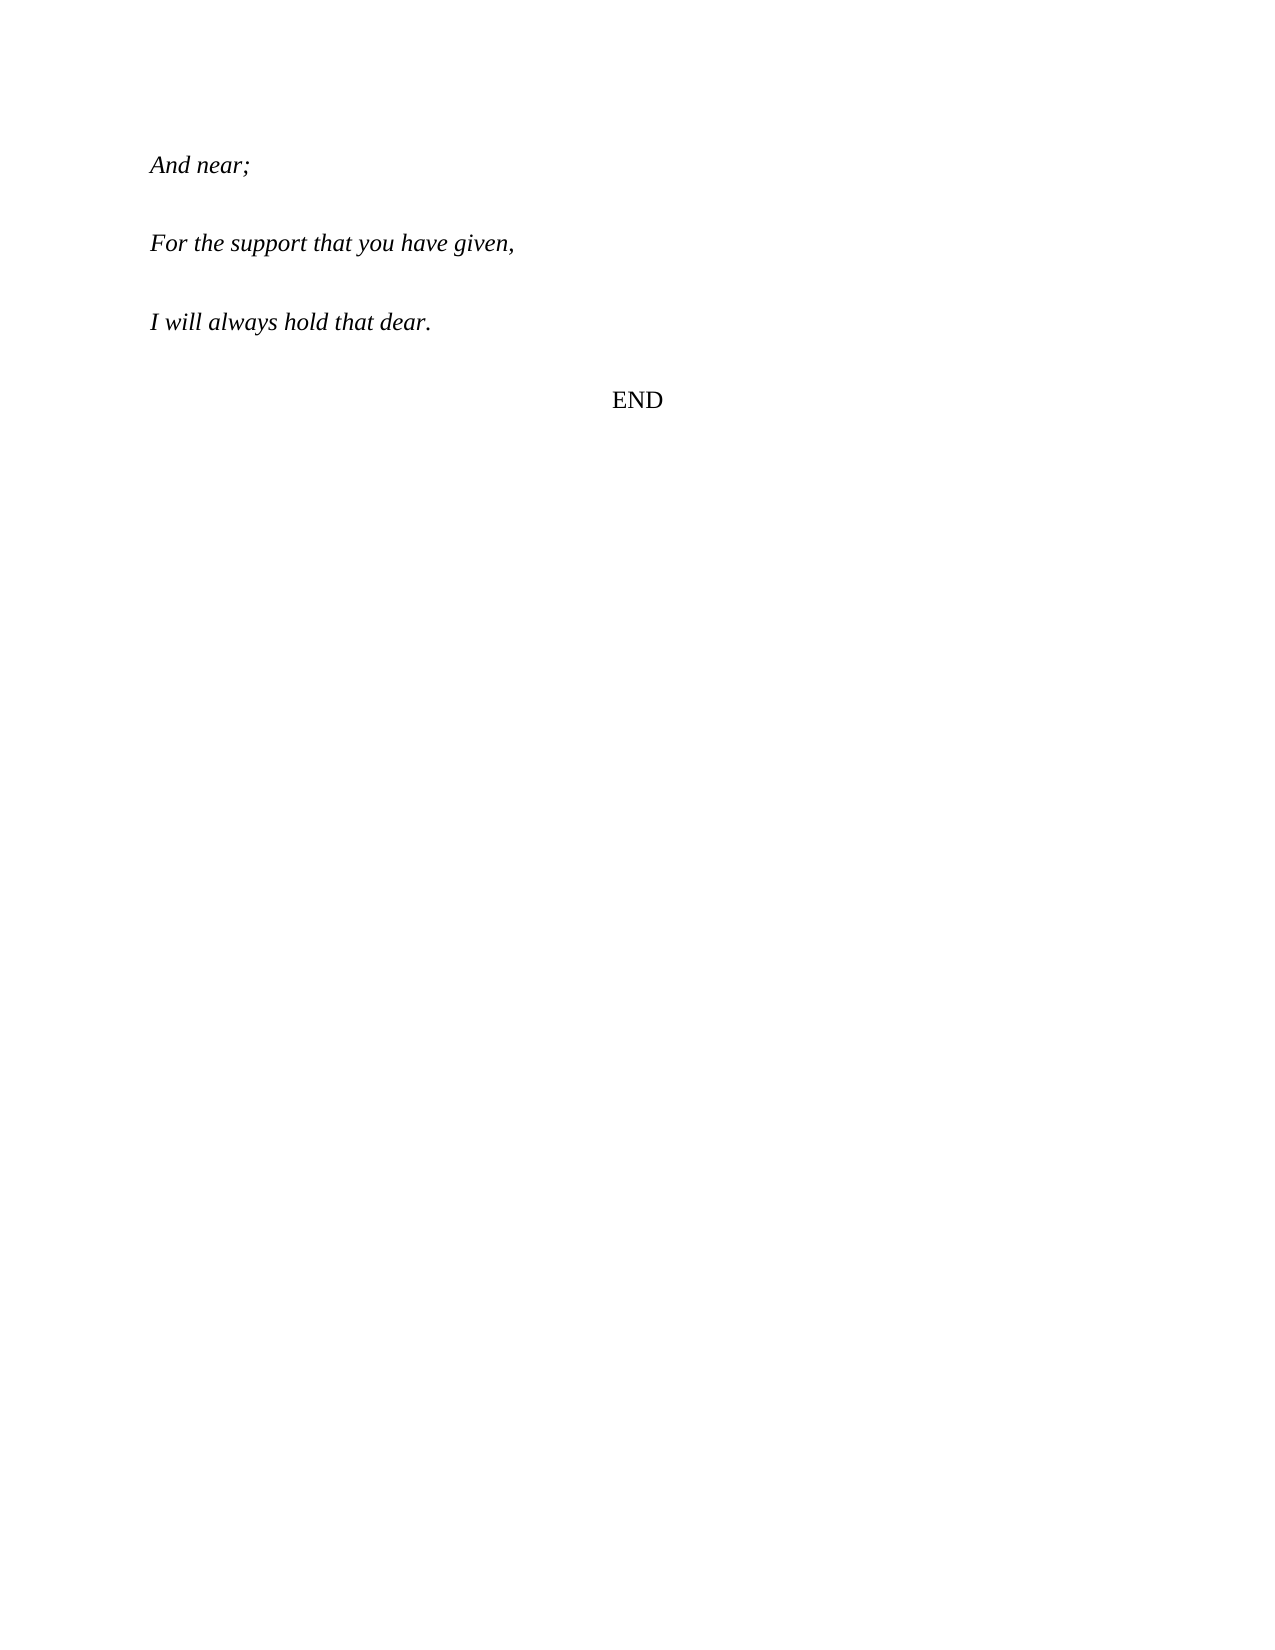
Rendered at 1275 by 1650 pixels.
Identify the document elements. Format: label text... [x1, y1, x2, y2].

text For the support that you have given, [150, 228, 1125, 257]
text END [150, 385, 1125, 414]
text And near; [150, 150, 1125, 179]
text I will always hold that dear. [150, 307, 1125, 335]
